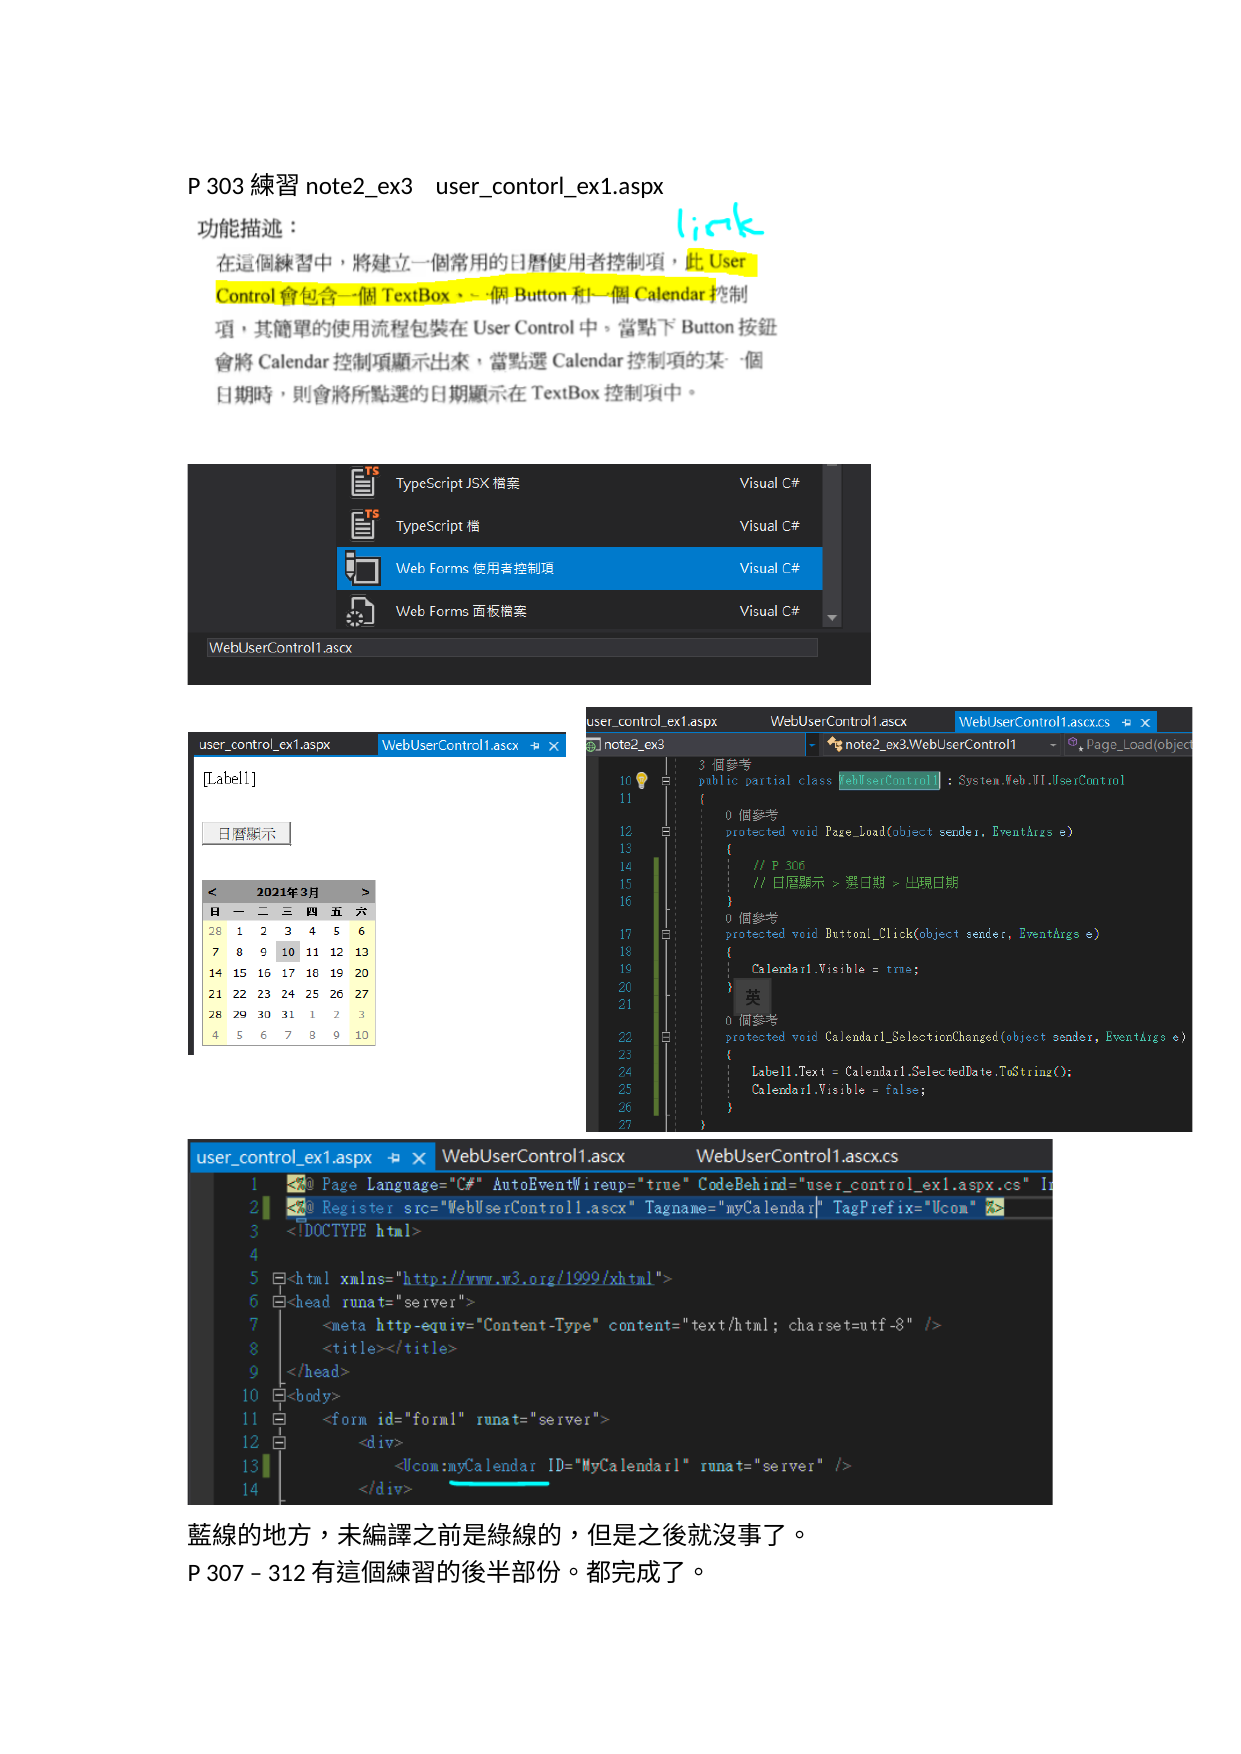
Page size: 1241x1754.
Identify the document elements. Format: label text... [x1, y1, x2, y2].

text P 303 練習 note2_ex3 user_contorl_ex1.aspx [187, 164, 1053, 202]
picture [187, 464, 871, 685]
text P 307 – 312 有這個練習的後半部份。都完成了。 [187, 1552, 1053, 1589]
picture [187, 202, 798, 417]
text 藍線的地方，未編譯之前是綠線的，但是之後就沒事了。 [187, 1514, 1053, 1552]
picture [188, 732, 566, 1055]
picture [187, 1139, 1053, 1505]
picture [586, 707, 1192, 1132]
